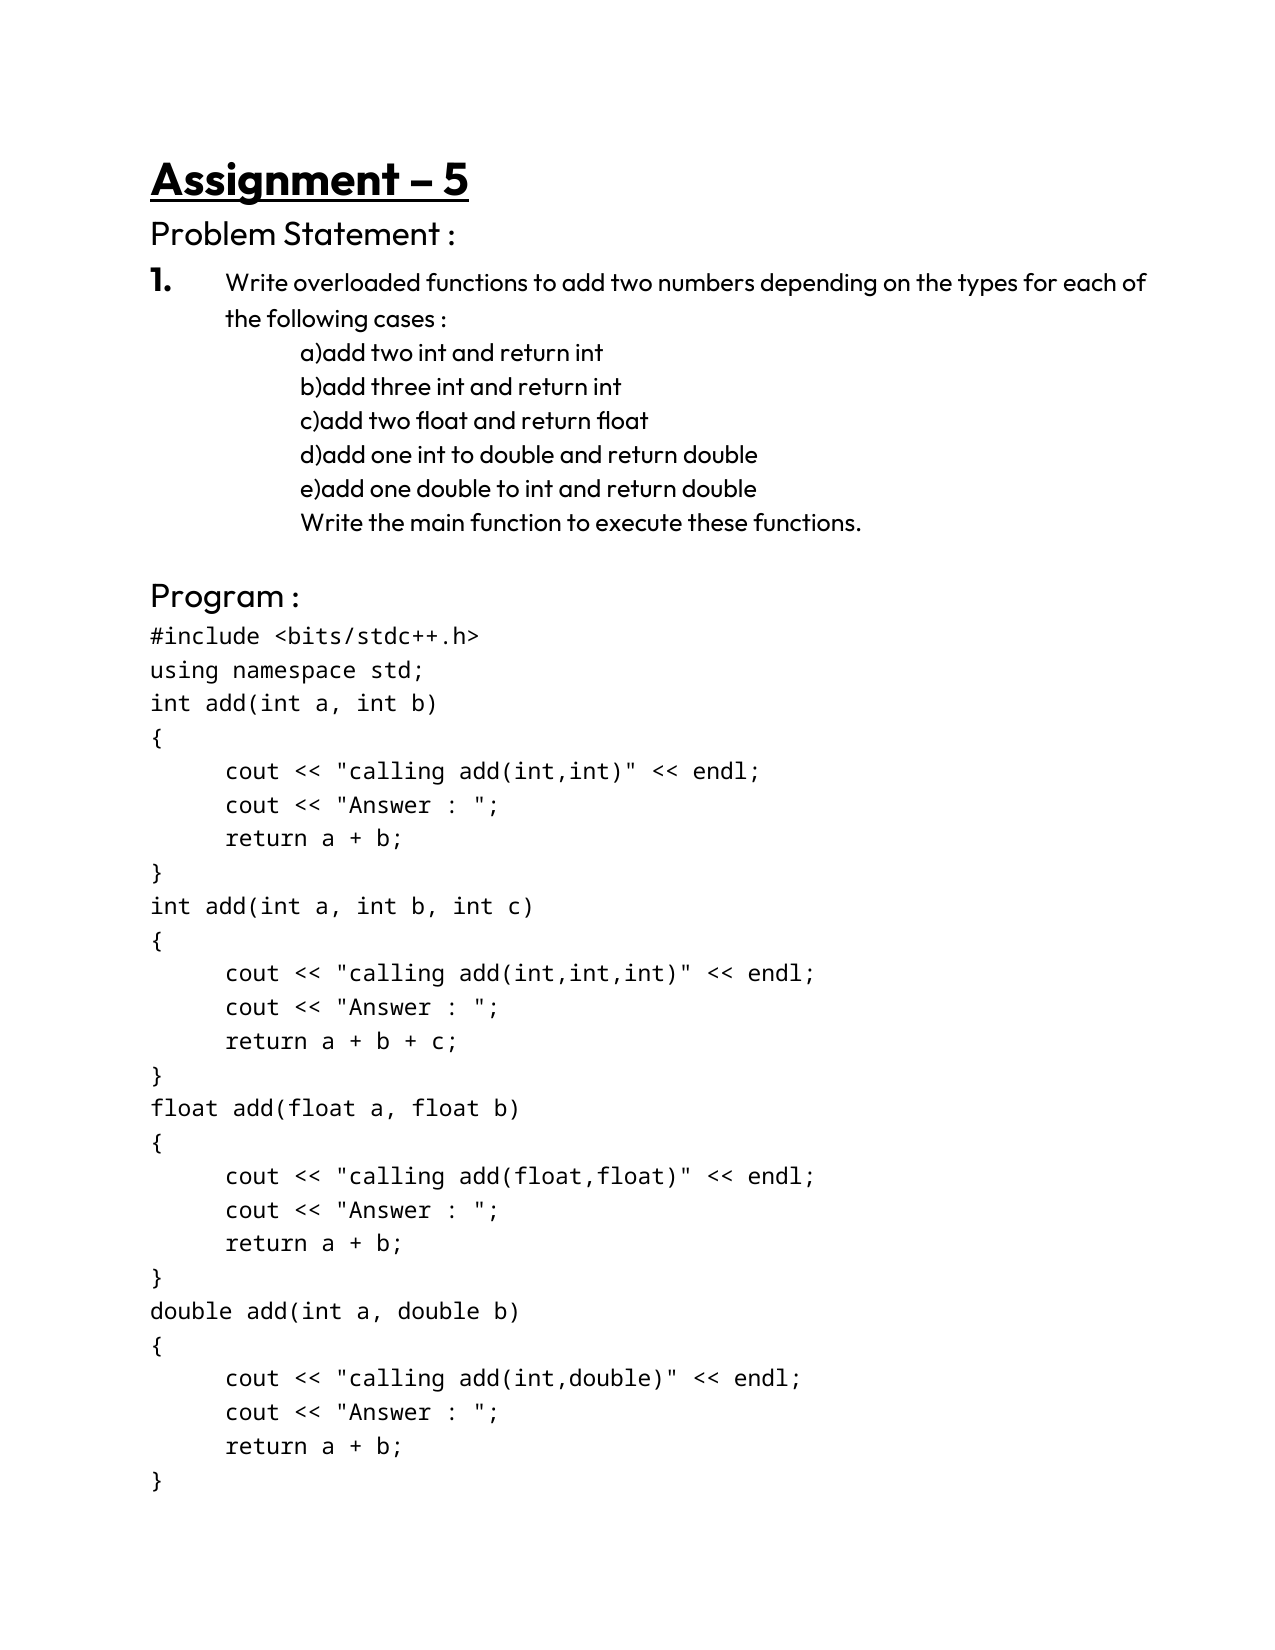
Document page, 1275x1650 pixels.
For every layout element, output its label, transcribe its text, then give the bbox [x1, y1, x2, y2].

text float add(float a, float b) [150, 1092, 1275, 1124]
text { [150, 1126, 1275, 1157]
text } [150, 856, 1275, 887]
text e)add one double to int and return double [225, 473, 1275, 504]
text Assignment – 5 [150, 150, 1125, 208]
text cout << "Answer : "; [150, 1194, 1275, 1225]
text } [150, 1261, 1275, 1292]
text d)add one int to double and return double [225, 439, 1275, 470]
text return a + b + c; [150, 1025, 1275, 1056]
text { [150, 721, 1275, 752]
text #include <bits/stdc++.h> [150, 620, 1275, 651]
text double add(int a, double b) [150, 1295, 1275, 1326]
text cout << "calling add(float,float)" << endl; [150, 1160, 1275, 1191]
text 1. Write overloaded functions to add two numbers depending on the types for each of [150, 258, 1275, 299]
text c)add two float and return float [225, 405, 1275, 436]
text return a + b; [150, 822, 1275, 854]
text } [150, 1464, 1275, 1495]
text return a + b; [150, 1430, 1275, 1461]
text { [150, 924, 1275, 955]
text { [150, 1329, 1275, 1360]
text cout << "calling add(int,int,int)" << endl; [150, 957, 1275, 989]
text a)add two int and return int [225, 337, 1275, 368]
text Program : [150, 574, 1275, 617]
text return a + b; [150, 1227, 1275, 1259]
text int add(int a, int b) [150, 687, 1275, 719]
text b)add three int and return int [225, 371, 1275, 402]
text the following cases : [150, 303, 1275, 334]
text cout << "Answer : "; [150, 1396, 1275, 1427]
text using namespace std; [150, 654, 1275, 685]
text cout << "calling add(int,int)" << endl; [150, 755, 1275, 786]
text cout << "Answer : "; [150, 789, 1275, 820]
text } [150, 1059, 1275, 1090]
text cout << "calling add(int,double)" << endl; [150, 1362, 1275, 1394]
text Problem Statement : [150, 212, 1275, 254]
text Write the main function to execute these functions. [225, 507, 1275, 538]
text int add(int a, int b, int c) [150, 890, 1275, 921]
text cout << "Answer : "; [150, 991, 1275, 1022]
